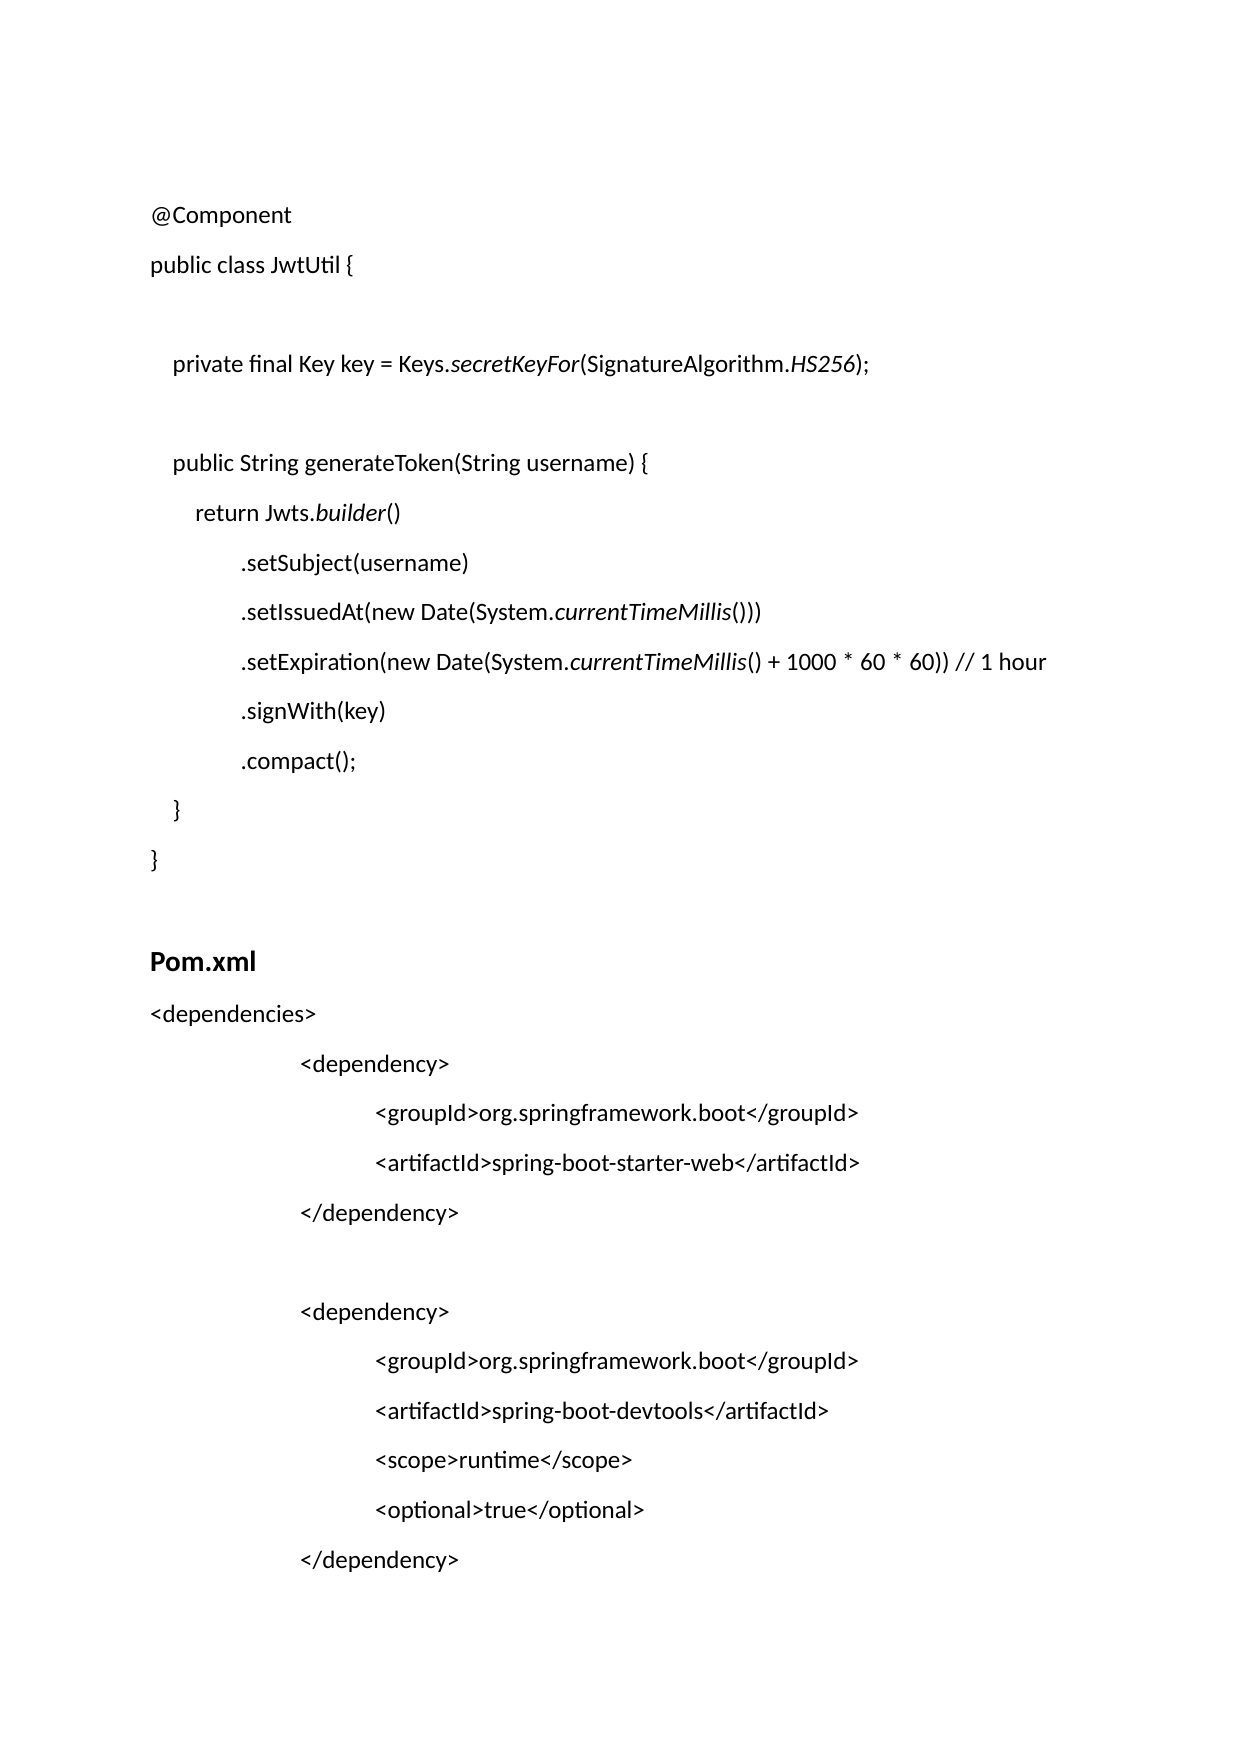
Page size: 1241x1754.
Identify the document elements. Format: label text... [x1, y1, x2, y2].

text <optional>true</optional> [150, 1494, 1090, 1525]
text <scope>runtime</scope> [150, 1445, 1090, 1475]
text .signWith(key) [150, 695, 1090, 726]
text <artifactId>spring-boot-devtools</artifactId> [150, 1395, 1090, 1426]
text @Component [150, 199, 1090, 230]
text <dependency> [150, 1048, 1090, 1078]
text <artifactId>spring-boot-starter-web</artifactId> [150, 1147, 1090, 1178]
text public String generateToken(String username) { [150, 447, 1090, 478]
text .setExpiration(new Date(System.currentTimeMillis() + 1000 * 60 * 60)) // 1 hour [150, 646, 1090, 676]
text } [150, 794, 1090, 825]
text .compact(); [150, 745, 1090, 776]
text private final Key key = Keys.secretKeyFor(SignatureAlgorithm.HS256); [150, 348, 1090, 379]
text } [150, 844, 1090, 875]
text Pom.xml [150, 943, 1090, 979]
text </dependency> [150, 1544, 1090, 1574]
text <dependency> [150, 1296, 1090, 1326]
text <groupId>org.springframework.boot</groupId> [150, 1098, 1090, 1128]
text </dependency> [150, 1197, 1090, 1227]
text <dependencies> [150, 998, 1090, 1029]
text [150, 1346, 1090, 1376]
text public class JwtUtil { [150, 249, 1090, 280]
text .setIssuedAt(new Date(System.currentTimeMillis())) [150, 596, 1090, 627]
text return Jwts.builder() [150, 497, 1090, 528]
text .setSubject(username) [150, 547, 1090, 577]
